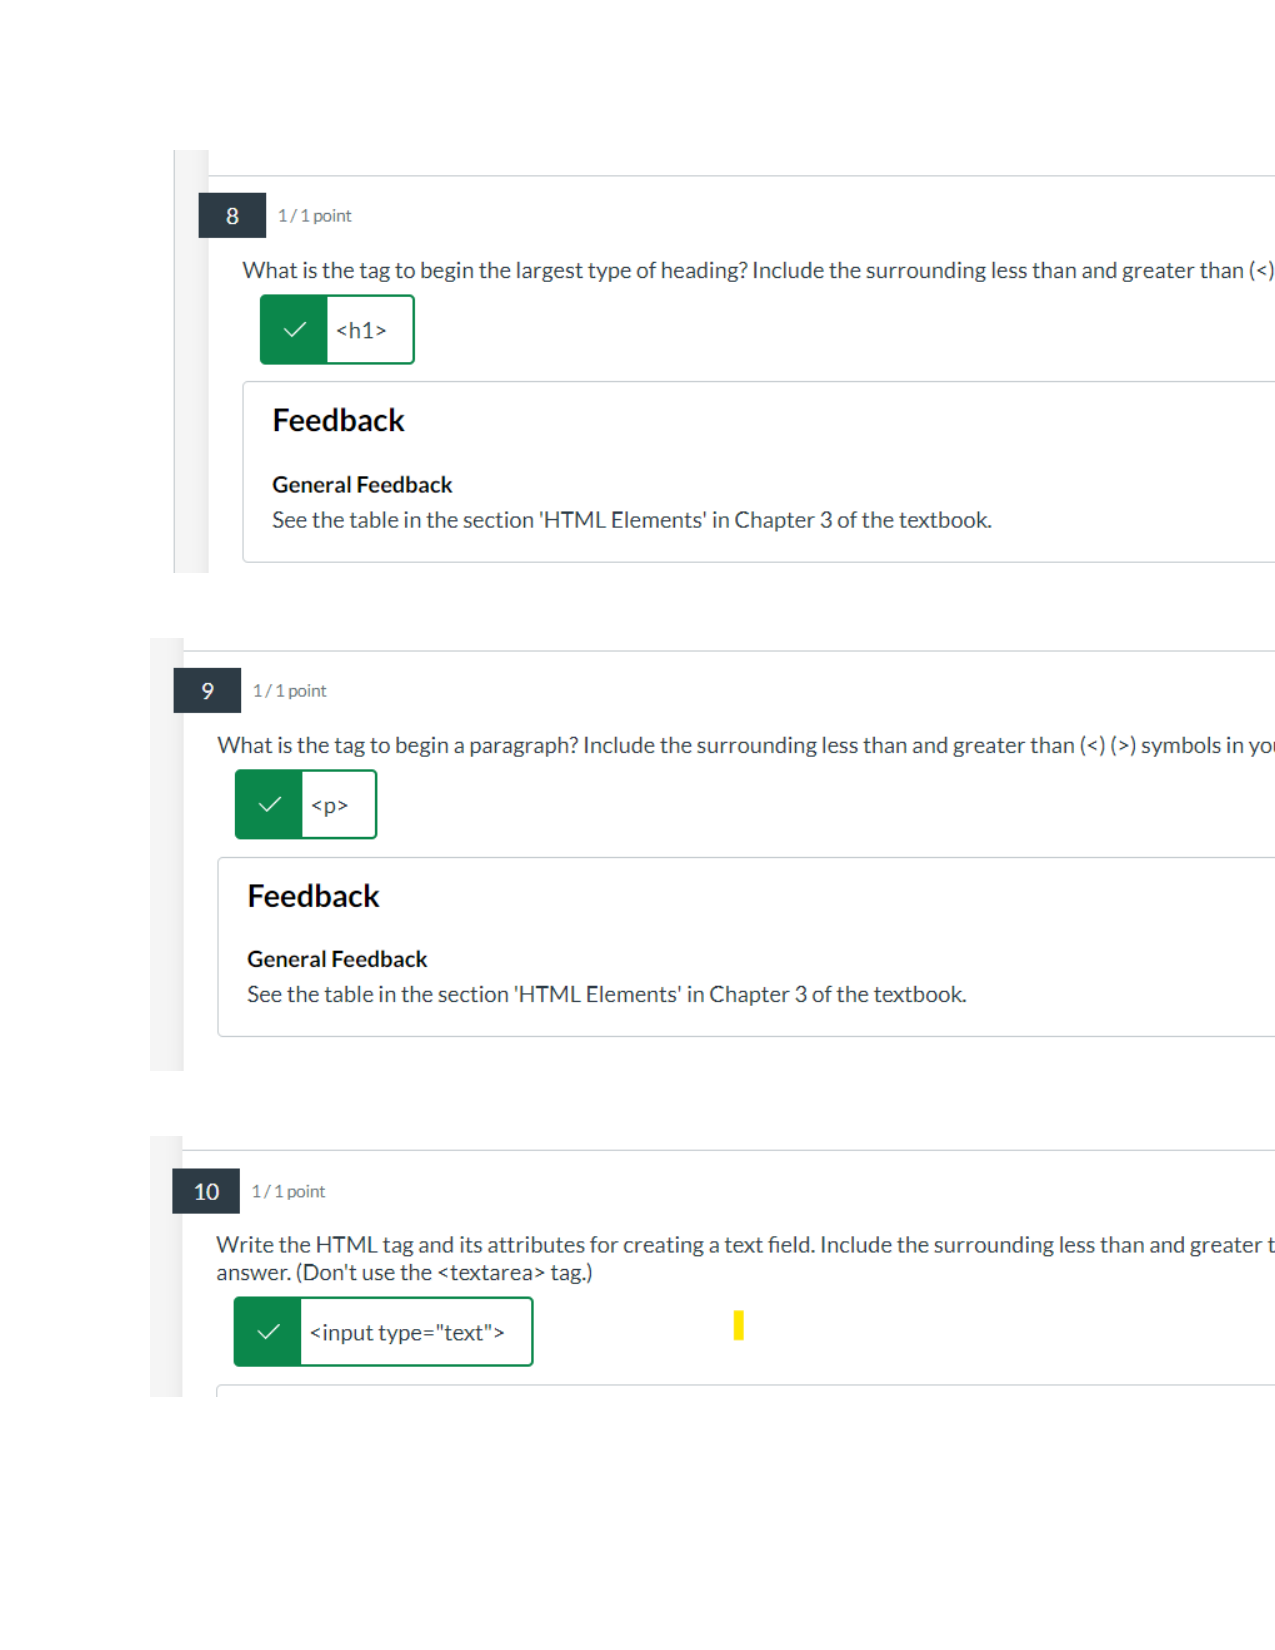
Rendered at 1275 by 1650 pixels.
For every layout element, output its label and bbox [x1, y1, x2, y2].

picture [150, 150, 1275, 573]
picture [150, 1136, 1275, 1397]
picture [150, 638, 1275, 1071]
